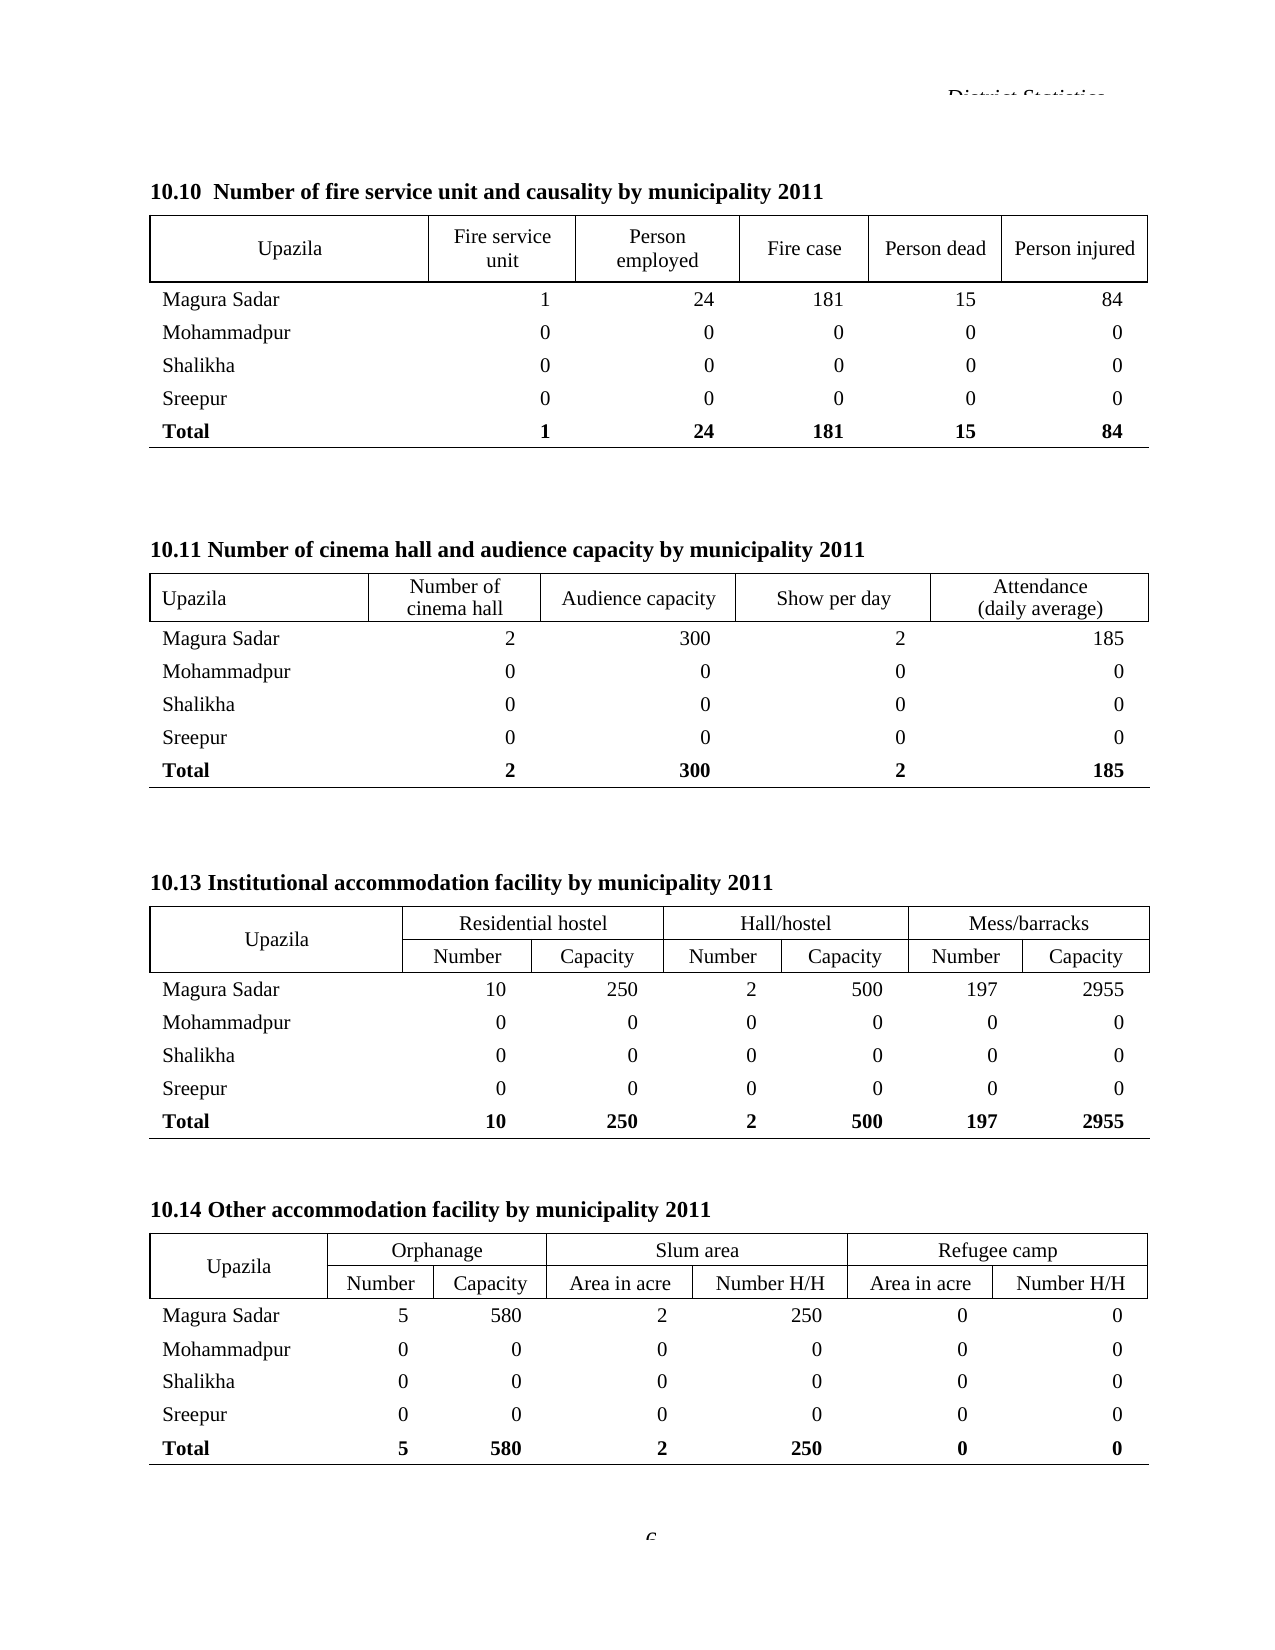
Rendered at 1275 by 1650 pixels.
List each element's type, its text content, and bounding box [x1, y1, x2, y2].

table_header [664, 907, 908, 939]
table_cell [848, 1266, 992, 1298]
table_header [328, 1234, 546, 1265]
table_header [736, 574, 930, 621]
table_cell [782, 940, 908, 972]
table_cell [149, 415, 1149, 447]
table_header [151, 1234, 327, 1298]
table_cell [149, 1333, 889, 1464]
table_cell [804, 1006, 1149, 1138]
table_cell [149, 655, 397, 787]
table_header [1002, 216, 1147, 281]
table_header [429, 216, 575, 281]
list Number of fire service unit and causality by municipality 2011 [150, 178, 1171, 204]
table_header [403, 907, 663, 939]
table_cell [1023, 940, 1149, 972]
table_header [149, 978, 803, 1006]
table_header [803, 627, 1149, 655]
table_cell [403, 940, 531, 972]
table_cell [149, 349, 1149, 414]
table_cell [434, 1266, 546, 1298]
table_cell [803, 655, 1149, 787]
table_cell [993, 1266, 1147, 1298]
list Institutional accommodation facility by municipality 2011 [150, 869, 1171, 895]
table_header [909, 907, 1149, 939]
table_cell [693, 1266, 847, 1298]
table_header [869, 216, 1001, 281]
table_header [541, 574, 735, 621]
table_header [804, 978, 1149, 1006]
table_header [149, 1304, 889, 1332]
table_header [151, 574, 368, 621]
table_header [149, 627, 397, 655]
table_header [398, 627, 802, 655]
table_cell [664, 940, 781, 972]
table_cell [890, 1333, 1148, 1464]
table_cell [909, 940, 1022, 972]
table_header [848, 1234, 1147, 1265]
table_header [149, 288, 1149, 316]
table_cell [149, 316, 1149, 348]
list Other accommodation facility by municipality 2011 [150, 1196, 1171, 1222]
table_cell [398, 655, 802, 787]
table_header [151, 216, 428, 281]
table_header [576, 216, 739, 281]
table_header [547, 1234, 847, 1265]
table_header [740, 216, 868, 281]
list Number of cinema hall and audience capacity by municipality 2011 [150, 536, 1171, 563]
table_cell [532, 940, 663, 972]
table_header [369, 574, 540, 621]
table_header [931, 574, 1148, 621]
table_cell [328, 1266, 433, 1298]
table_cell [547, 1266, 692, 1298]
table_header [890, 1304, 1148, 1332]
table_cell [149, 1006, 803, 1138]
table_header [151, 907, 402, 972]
